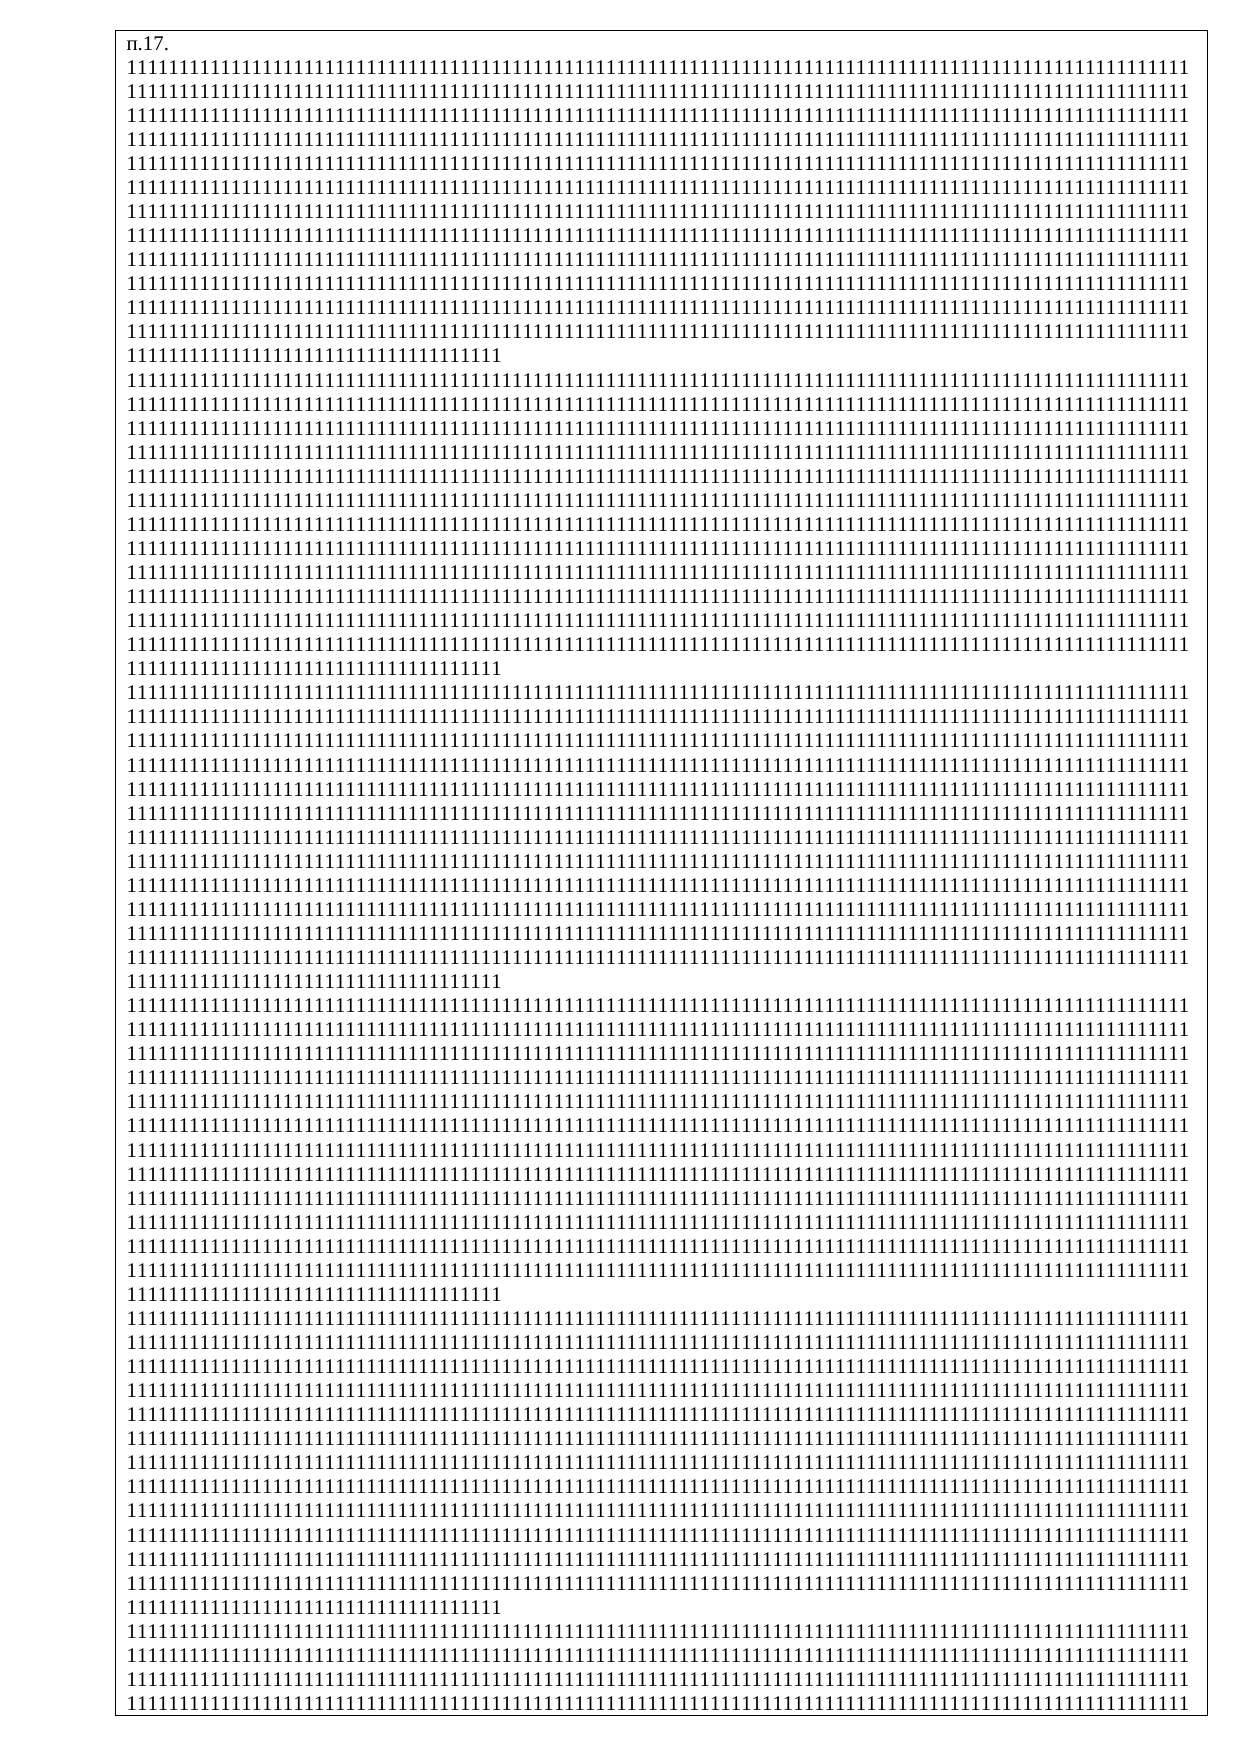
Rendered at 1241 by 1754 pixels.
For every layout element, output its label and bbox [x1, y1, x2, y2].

table_cell [116, 31, 1207, 1715]
